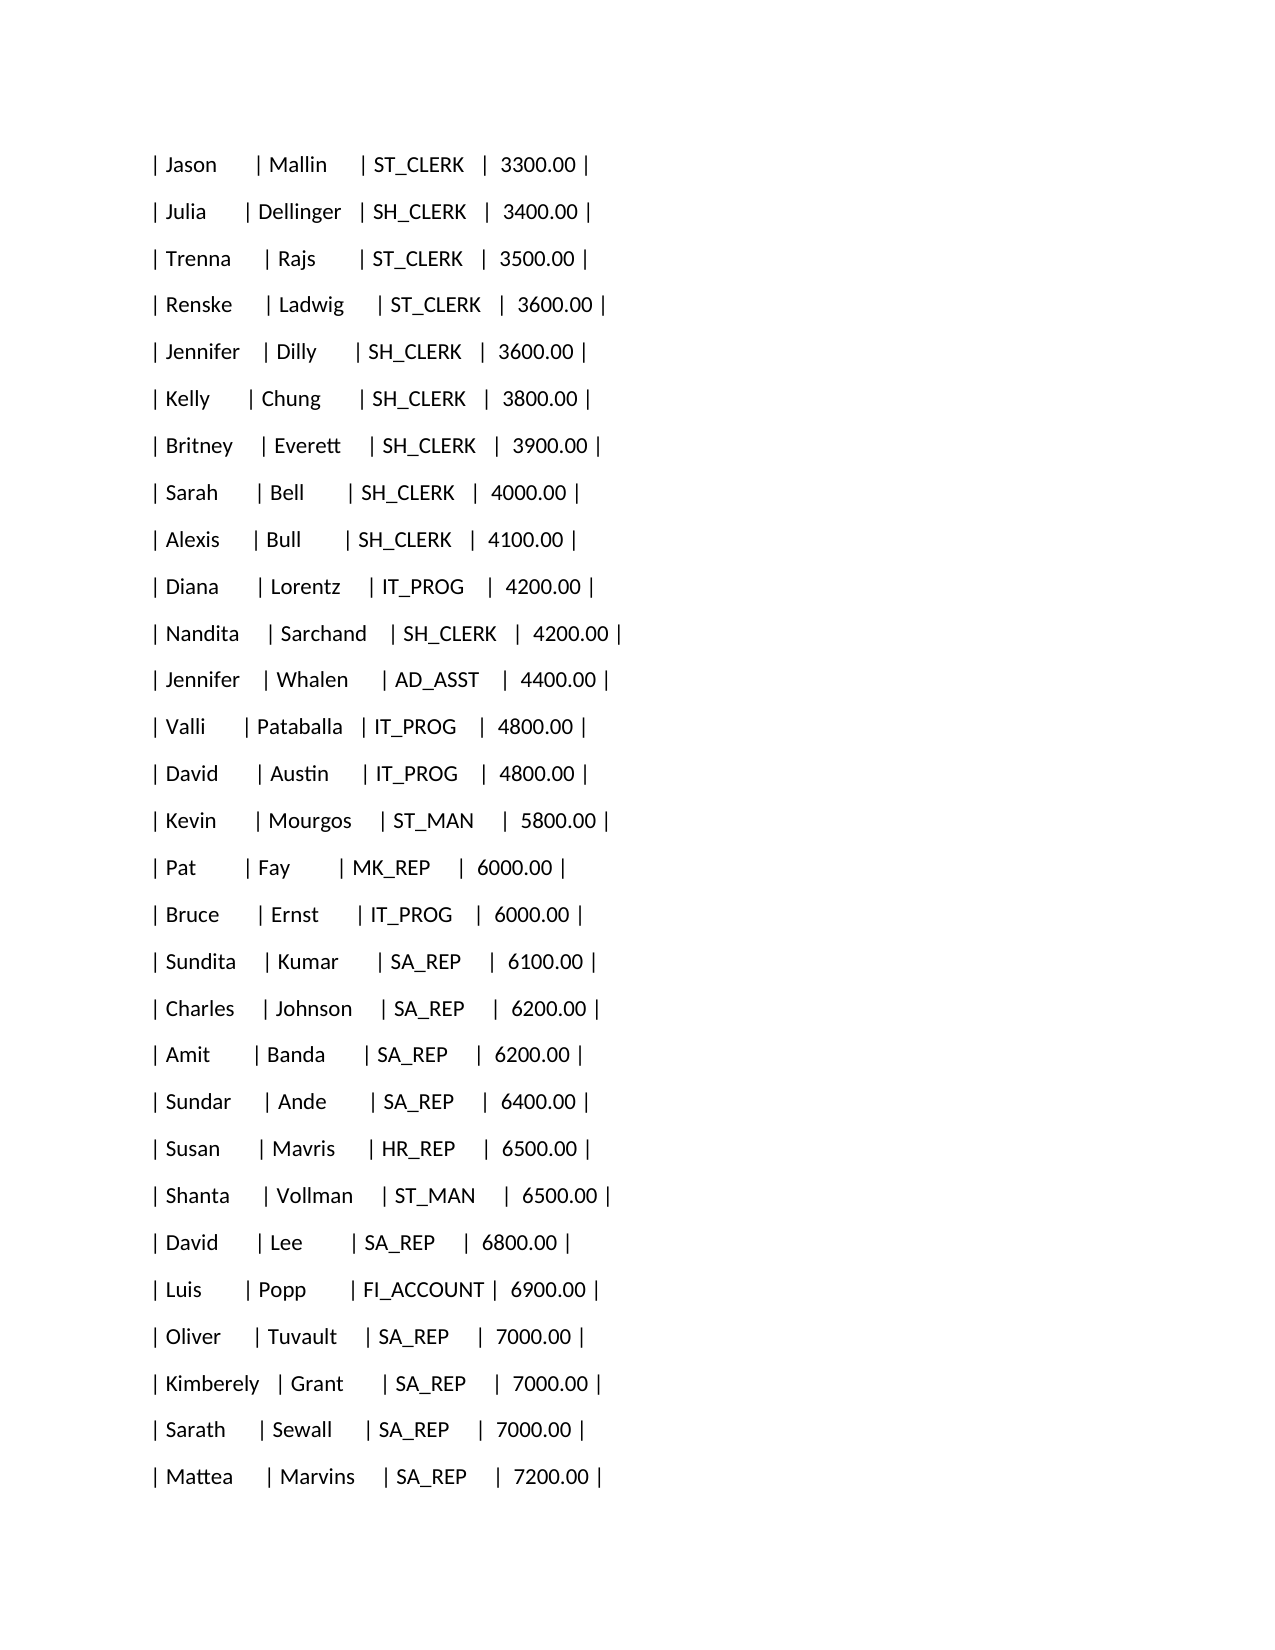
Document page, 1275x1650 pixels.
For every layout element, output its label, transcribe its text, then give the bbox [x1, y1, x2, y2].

text | Bruce | Ernst | IT_PROG | 6000.00 | [150, 900, 1125, 928]
text | David | Lee | SA_REP | 6800.00 | [150, 1228, 1125, 1256]
text | Kelly | Chung | SH_CLERK | 3800.00 | [150, 384, 1125, 412]
text | Sarah | Bell | SH_CLERK | 4000.00 | [150, 478, 1125, 506]
text | Shanta | Vollman | ST_MAN | 6500.00 | [150, 1181, 1125, 1209]
text | Sundar | Ande | SA_REP | 6400.00 | [150, 1087, 1125, 1116]
text | Kimberely | Grant | SA_REP | 7000.00 | [150, 1369, 1125, 1397]
text | Diana | Lorentz | IT_PROG | 4200.00 | [150, 572, 1125, 600]
text | Valli | Pataballa | IT_PROG | 4800.00 | [150, 712, 1125, 741]
text | Oliver | Tuvault | SA_REP | 7000.00 | [150, 1322, 1125, 1350]
text | Pat | Fay | MK_REP | 6000.00 | [150, 853, 1125, 881]
text | Alexis | Bull | SH_CLERK | 4100.00 | [150, 525, 1125, 553]
text | Jennifer | Dilly | SH_CLERK | 3600.00 | [150, 337, 1125, 366]
text | Susan | Mavris | HR_REP | 6500.00 | [150, 1134, 1125, 1162]
text | Renske | Ladwig | ST_CLERK | 3600.00 | [150, 291, 1125, 319]
text | Trenna | Rajs | ST_CLERK | 3500.00 | [150, 244, 1125, 272]
text | Sarath | Sewall | SA_REP | 7000.00 | [150, 1416, 1125, 1444]
text | Mattea | Marvins | SA_REP | 7200.00 | [150, 1462, 1125, 1491]
text | Sundita | Kumar | SA_REP | 6100.00 | [150, 947, 1125, 975]
text | Britney | Everett | SH_CLERK | 3900.00 | [150, 431, 1125, 459]
text | Amit | Banda | SA_REP | 6200.00 | [150, 1041, 1125, 1069]
text | Kevin | Mourgos | ST_MAN | 5800.00 | [150, 806, 1125, 834]
text | David | Austin | IT_PROG | 4800.00 | [150, 759, 1125, 787]
text | Jason | Mallin | ST_CLERK | 3300.00 | [150, 150, 1125, 178]
text | Luis | Popp | FI_ACCOUNT | 6900.00 | [150, 1275, 1125, 1303]
text | Julia | Dellinger | SH_CLERK | 3400.00 | [150, 197, 1125, 225]
text | Charles | Johnson | SA_REP | 6200.00 | [150, 994, 1125, 1022]
text | Jennifer | Whalen | AD_ASST | 4400.00 | [150, 666, 1125, 694]
text | Nandita | Sarchand | SH_CLERK | 4200.00 | [150, 619, 1125, 647]
